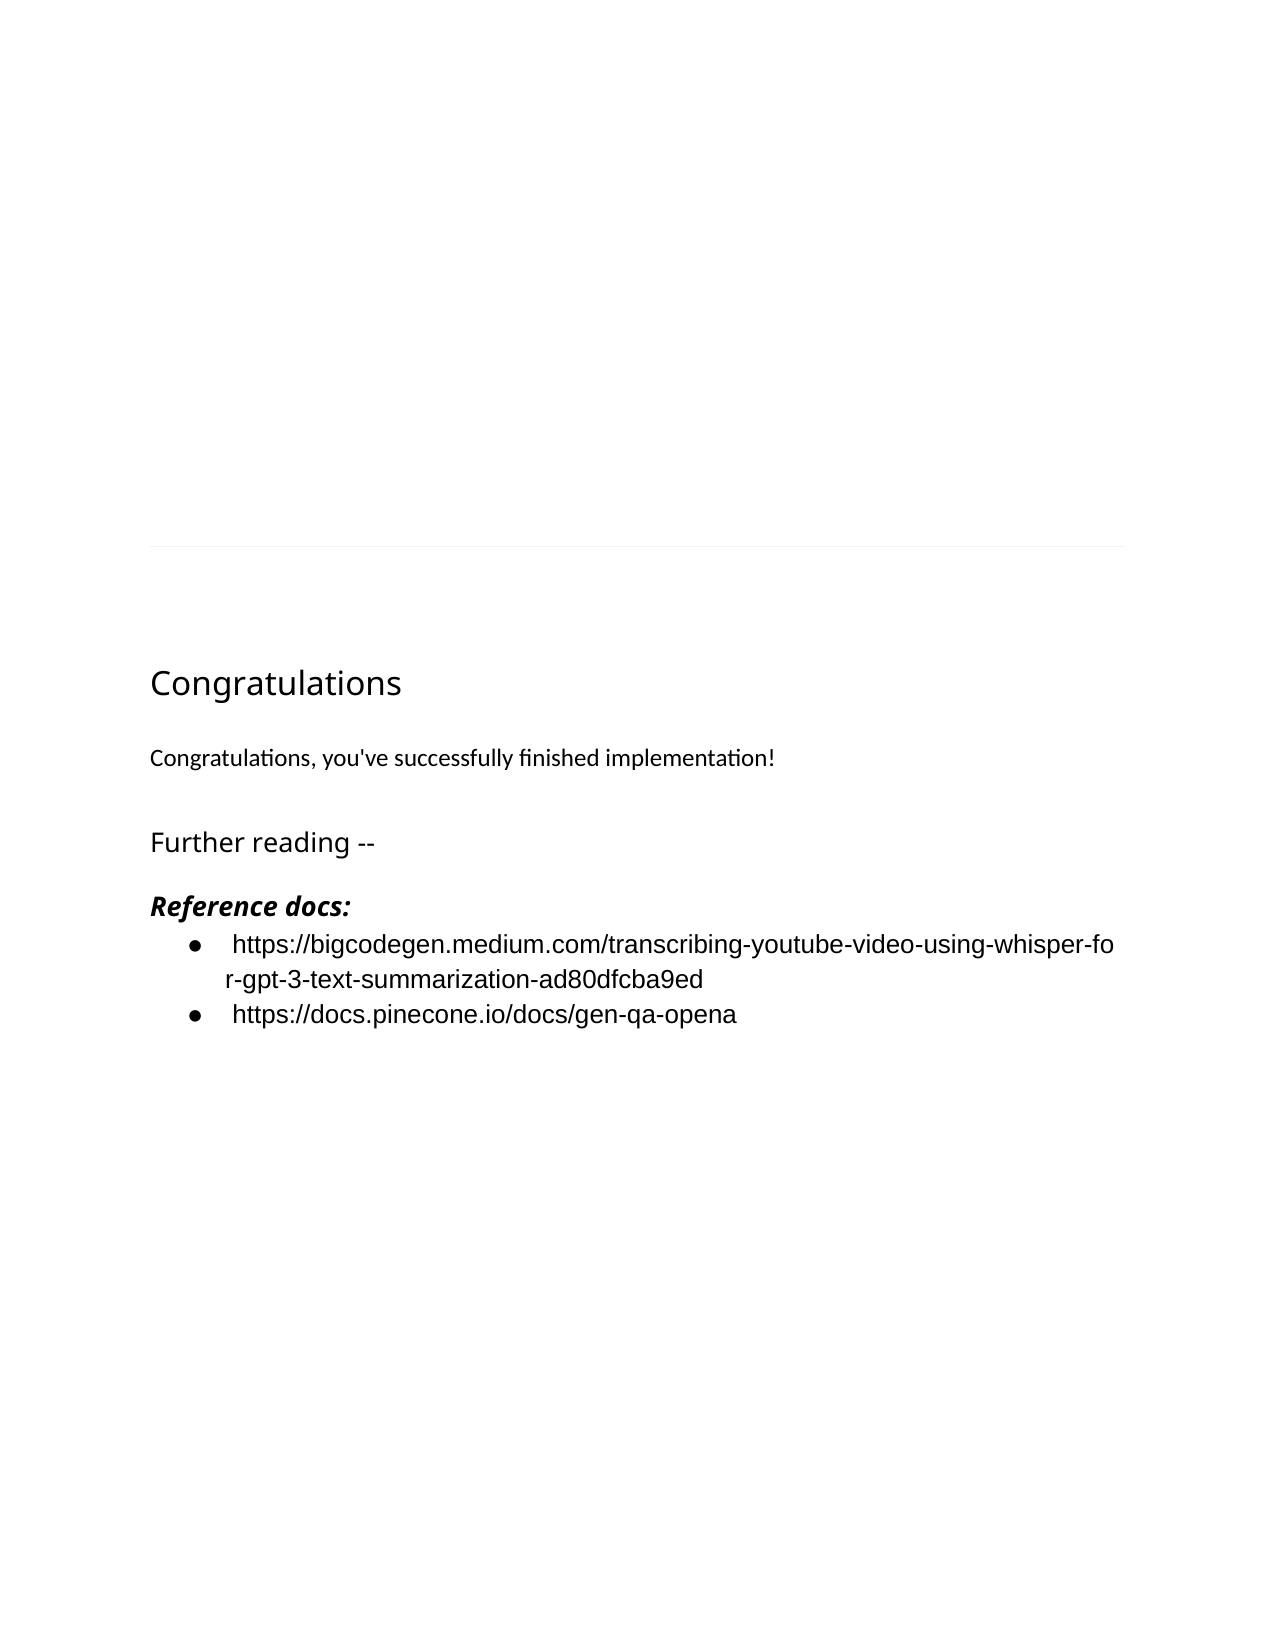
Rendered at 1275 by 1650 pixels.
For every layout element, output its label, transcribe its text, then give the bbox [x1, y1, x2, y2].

subtitle Reference docs: [150, 887, 1125, 924]
text Congratulations, you've successfully finished implementation! [150, 742, 1125, 772]
subtitle Further reading -- [150, 824, 1125, 861]
list https://docs.pinecone.io/docs/gen-qa-opena [187, 999, 1125, 1029]
subtitle Congratulations [150, 659, 1125, 705]
list https://bigcodegen.medium.com/transcribing-youtube-video-using-whisper-fo r-gpt-3-text-summarization-ad80dfcba9ed [187, 929, 1125, 994]
